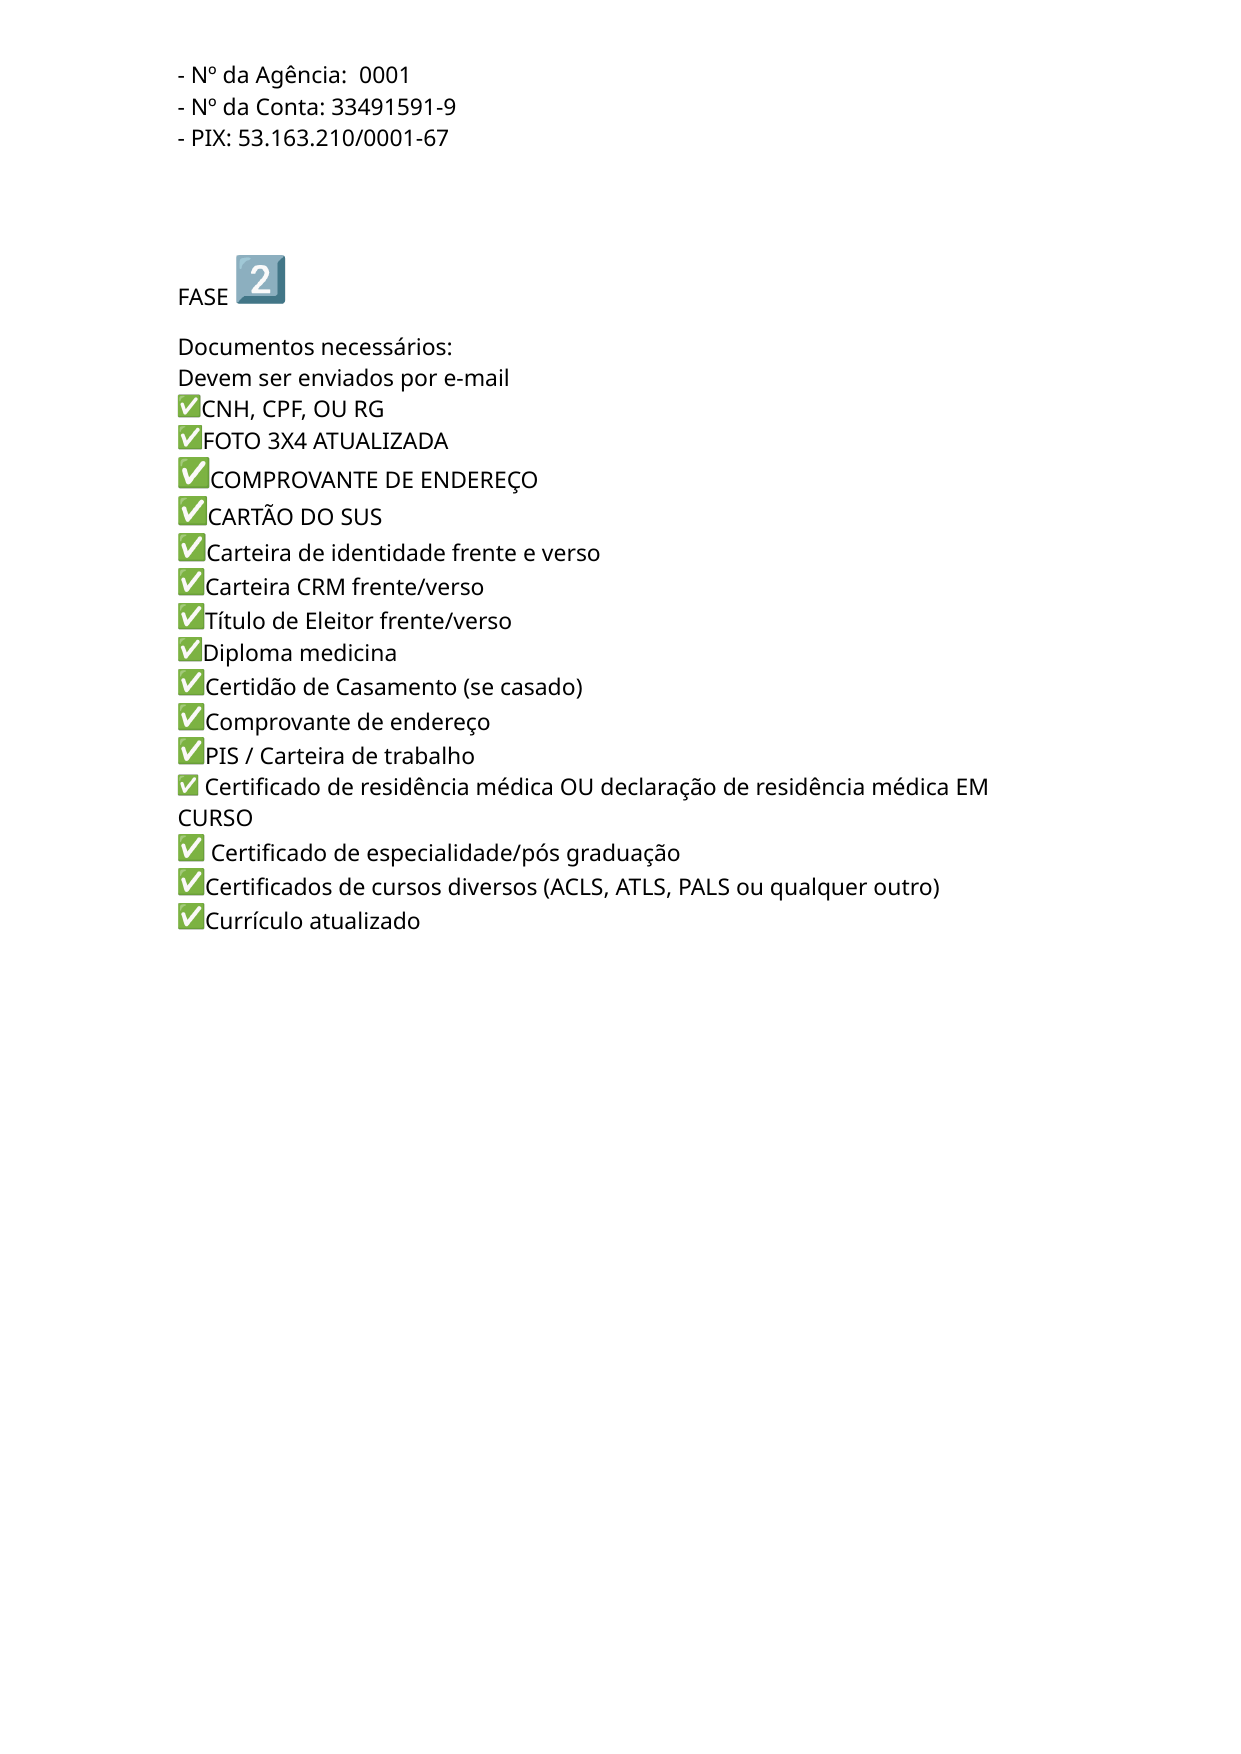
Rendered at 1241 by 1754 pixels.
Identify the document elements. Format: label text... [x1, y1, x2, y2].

text - PIX: 53.163.210/0001-67 [177, 122, 1063, 153]
picture [177, 532, 206, 562]
picture [177, 867, 205, 896]
picture [177, 833, 205, 862]
text Devem ser enviados por e-mail [177, 362, 1063, 393]
text CARTÃO DO SUS [177, 496, 1063, 532]
text Diploma medicina [177, 637, 1063, 668]
text Carteira CRM frente/verso [177, 568, 1063, 602]
picture [177, 636, 203, 662]
text FASE [177, 254, 1063, 312]
text PIS / Carteira de trabalho [177, 737, 1063, 771]
picture [177, 495, 208, 526]
text COMPROVANTE DE ENDEREÇO [177, 456, 1063, 496]
picture [177, 394, 201, 418]
picture [177, 902, 205, 930]
picture [177, 668, 205, 696]
text Documentos necessários: [177, 331, 1063, 362]
text Certificado de especialidade/pós graduação [177, 834, 1063, 868]
text CNH, CPF, OU RG [177, 393, 1063, 425]
text Certidão de Casamento (se casado) [177, 668, 1063, 703]
text - Nº da Agência: 0001 [177, 59, 1063, 90]
text Título de Eleitor frente/verso [177, 602, 1063, 637]
picture [177, 568, 205, 596]
text FOTO 3X4 ATUALIZADA [177, 425, 1063, 456]
picture [177, 602, 205, 630]
text Comprovante de endereço [177, 703, 1063, 737]
picture [234, 253, 286, 305]
text Carteira de identidade frente e verso [177, 532, 1063, 568]
picture [177, 736, 205, 765]
picture [177, 424, 203, 450]
picture [177, 456, 210, 489]
picture [177, 702, 205, 731]
text Certificados de cursos diversos (ACLS, ATLS, PALS ou qualquer outro) [177, 868, 1063, 902]
text Certificado de residência médica OU declaração de residência médica EM CURSO [177, 771, 1063, 834]
picture [177, 774, 199, 796]
text Currículo atualizado [177, 902, 1063, 936]
text - Nº da Conta: 33491591-9 [177, 90, 1063, 122]
